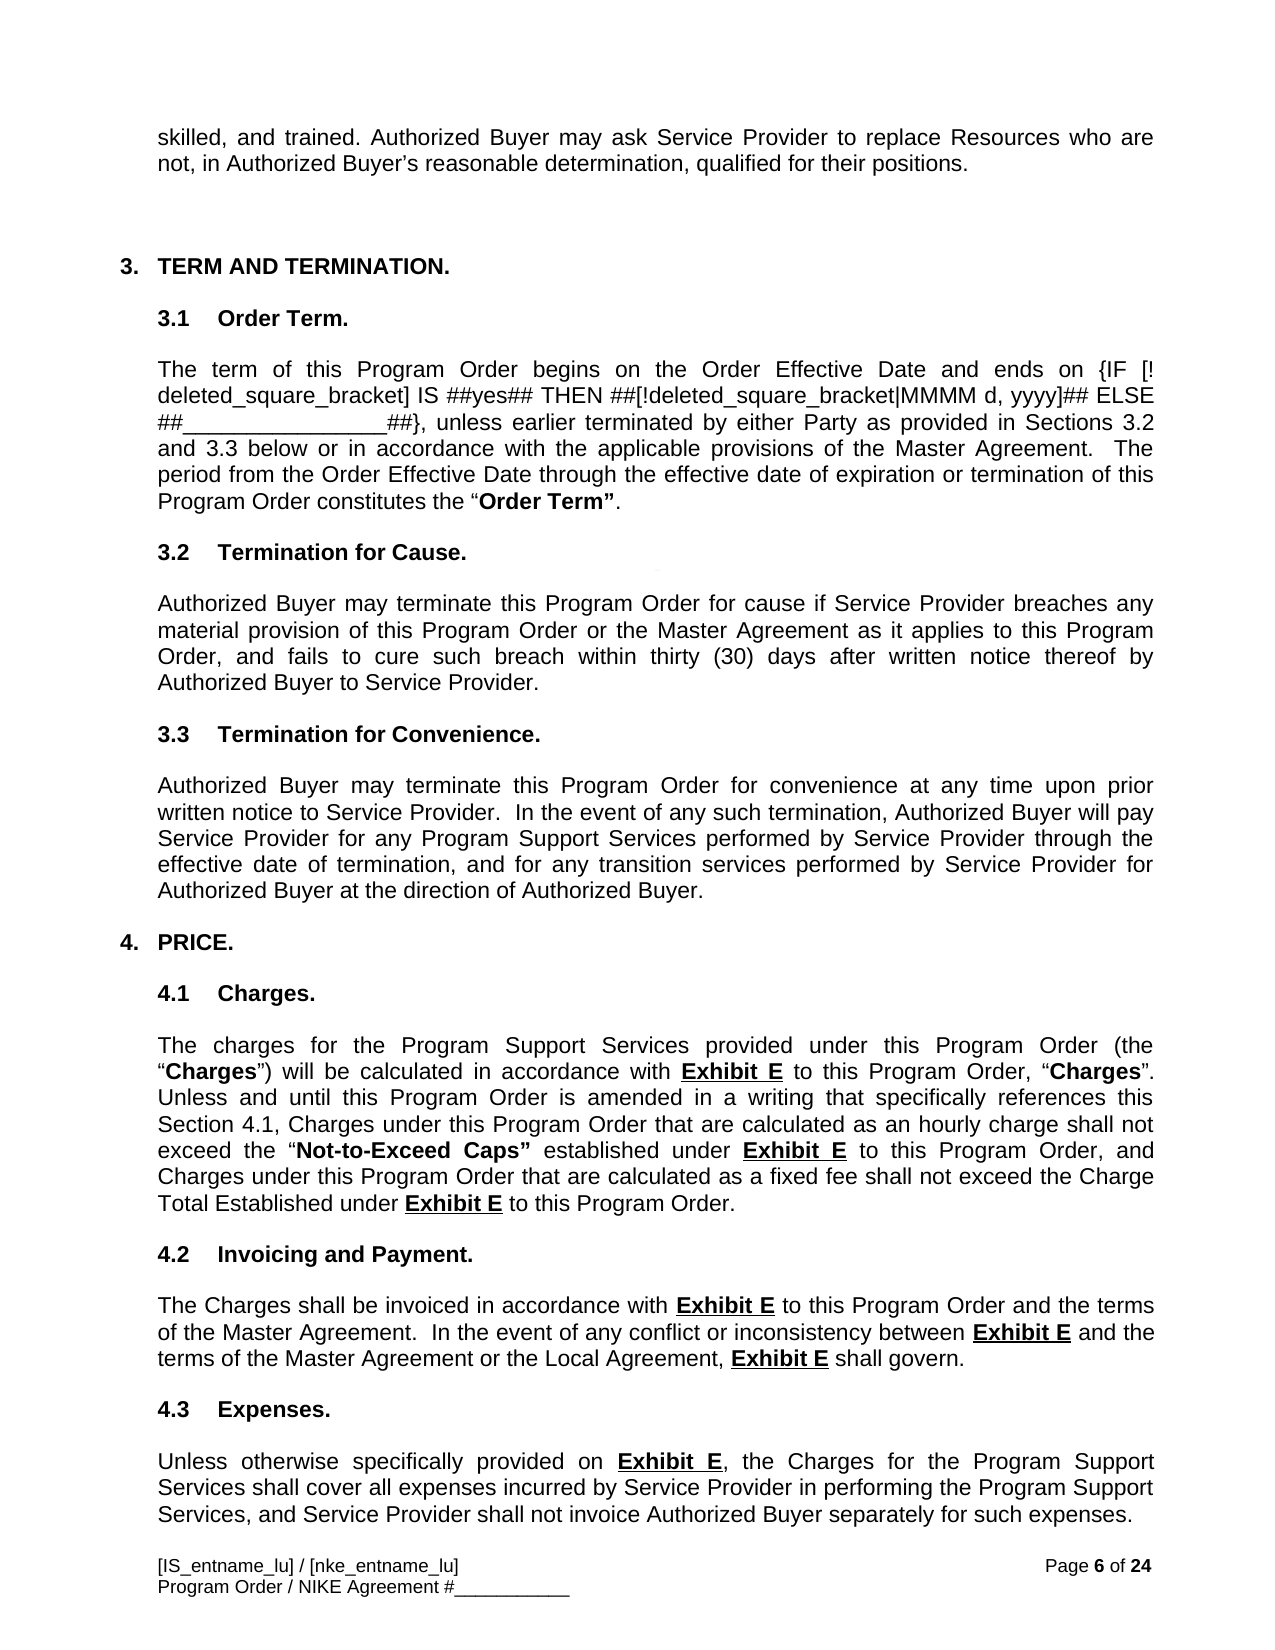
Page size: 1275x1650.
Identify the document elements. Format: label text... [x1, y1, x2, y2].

text Authorized Buyer may terminate this Program Order for cause if Service Provider breaches any material provision of this Program Order or the Master Agreement as it applies to this Program Order, and fails to cure such breach within thirty (30) days after written notice thereof by Authorized Buyer to Service Provider. [157, 590, 1155, 696]
subtitle Invoicing and Payment. [157, 1241, 1155, 1267]
text The term of this Program Order begins on the Order Effective Date and ends on {IF [!deleted_square_bracket] IS ##yes## THEN ##[!deleted_square_bracket|MMMM d, yyyy]## ELSE ##________________##}, unless earlier terminated by either Party as provided in Sections 3.2 and 3.3 below or in accordance with the applicable provisions of the Master Agreement. The period from the Order Effective Date through the effective date of expiration or termination of this Program Order constitutes the “Order Term”. [157, 356, 1155, 514]
text Unless otherwise specifically provided on Exhibit E, the Charges for the Program Support Services shall cover all expenses incurred by Service Provider in performing the Program Support Services, and Service Provider shall not invoice Authorized Buyer separately for such expenses. [157, 1448, 1155, 1527]
text The charges for the Program Support Services provided under this Program Order (the “Charges”) will be calculated in accordance with Exhibit E to this Program Order, “Charges”. Unless and until this Program Order is amended in a writing that specifically references this Section 4.1, Charges under this Program Order that are calculated as an hourly charge shall not exceed the “Not-to-Exceed Caps” established under Exhibit E to this Program Order, and Charges under this Program Order that are calculated as a fixed fee shall not exceed the Charge Total Established under Exhibit E to this Program Order. [157, 1032, 1155, 1216]
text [157, 124, 1155, 177]
text The Charges shall be invoiced in accordance with Exhibit E to this Program Order and the terms of the Master Agreement. In the event of any conflict or inconsistency between Exhibit E and the terms of the Master Agreement or the Local Agreement, Exhibit E shall govern. [157, 1292, 1155, 1371]
subtitle Charges. [157, 980, 1155, 1007]
subtitle Expenses. [157, 1396, 1155, 1423]
subtitle Termination for Cause. [157, 539, 1155, 565]
text Authorized Buyer may terminate this Program Order for convenience at any time upon prior written notice to Service Provider. In the event of any such termination, Authorized Buyer will pay Service Provider for any Program Support Services performed by Service Provider through the effective date of termination, and for any transition services performed by Service Provider for Authorized Buyer at the direction of Authorized Buyer. [157, 772, 1155, 904]
subtitle Price. [120, 929, 1155, 955]
subtitle Termination for Convenience. [157, 721, 1155, 747]
subtitle Order Term. [157, 304, 1155, 331]
subtitle TERM AND TERMINATION. [120, 253, 1155, 279]
